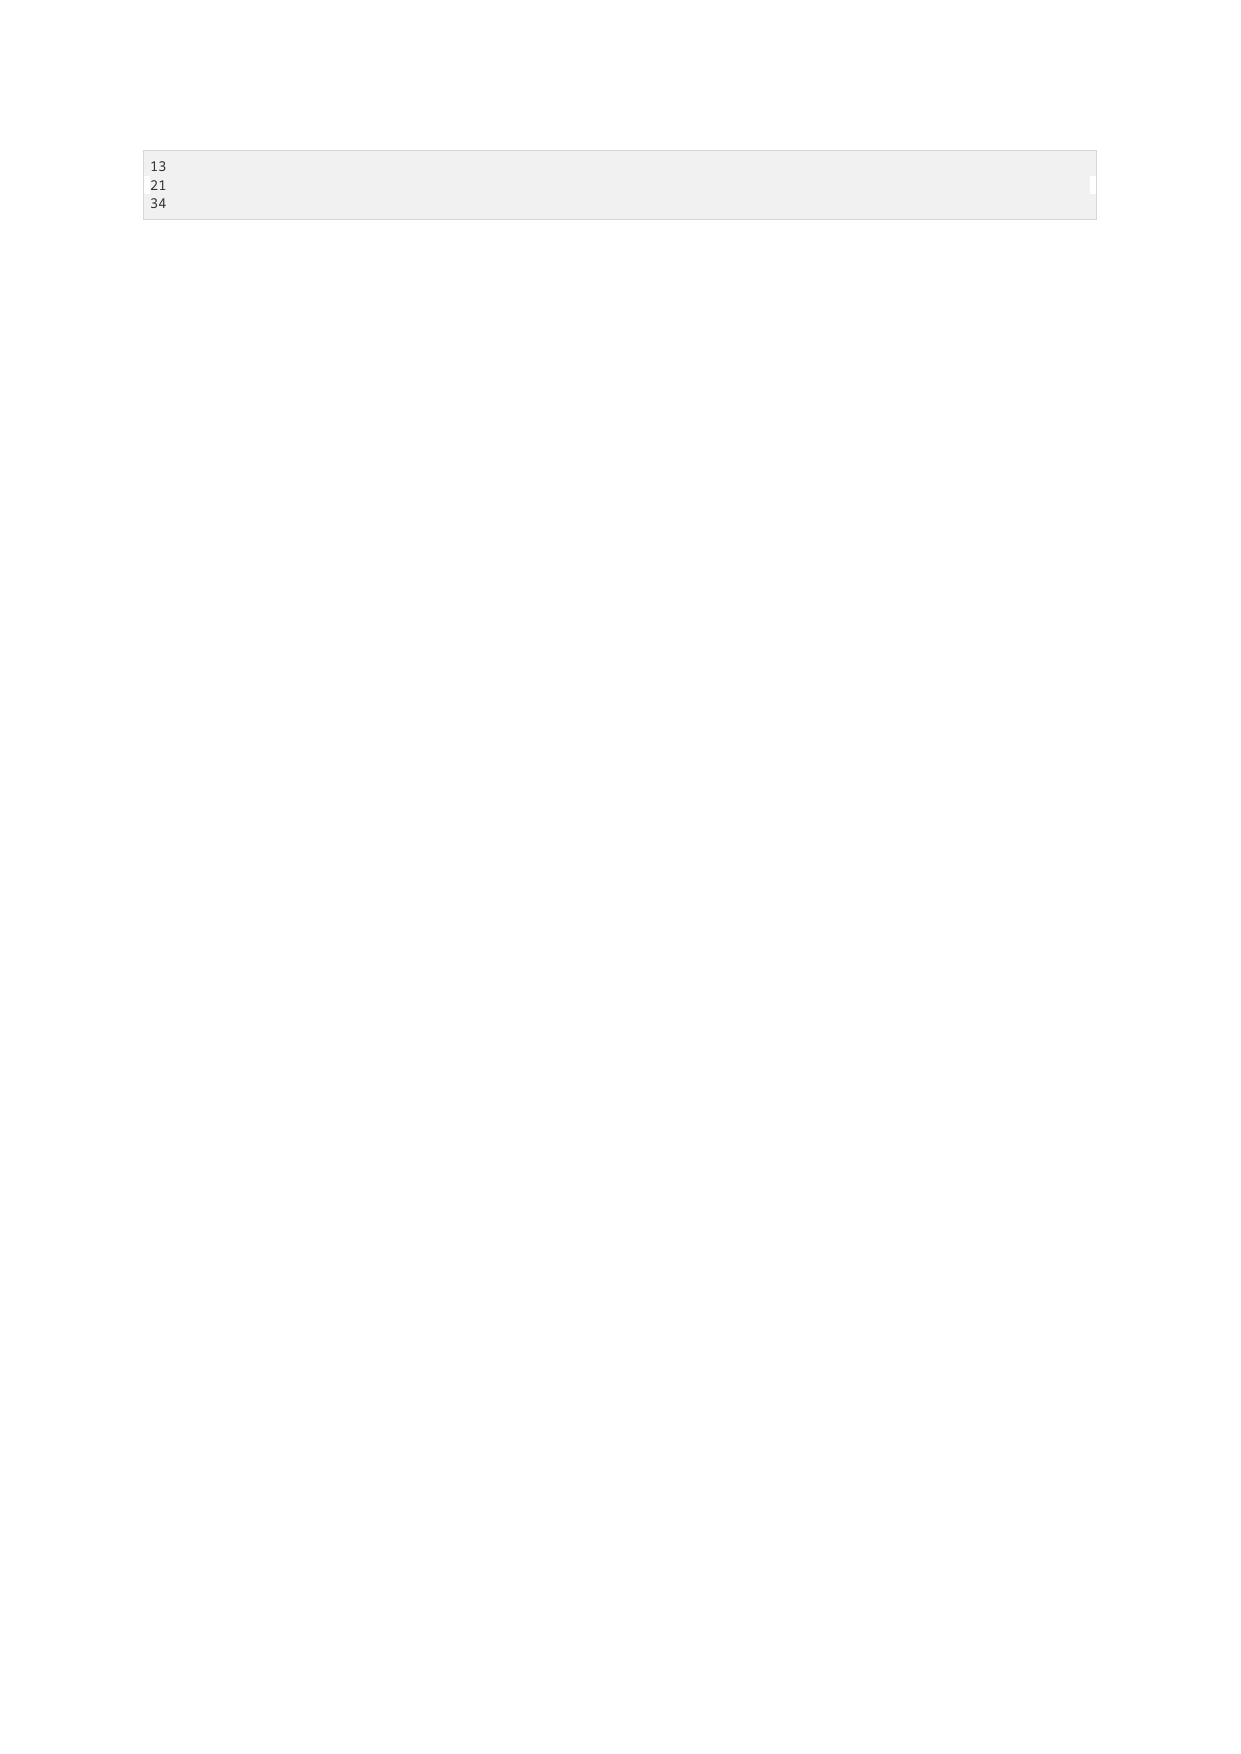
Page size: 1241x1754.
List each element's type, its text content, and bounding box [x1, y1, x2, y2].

text 34 [144, 187, 1096, 219]
text 13 [144, 151, 1096, 176]
